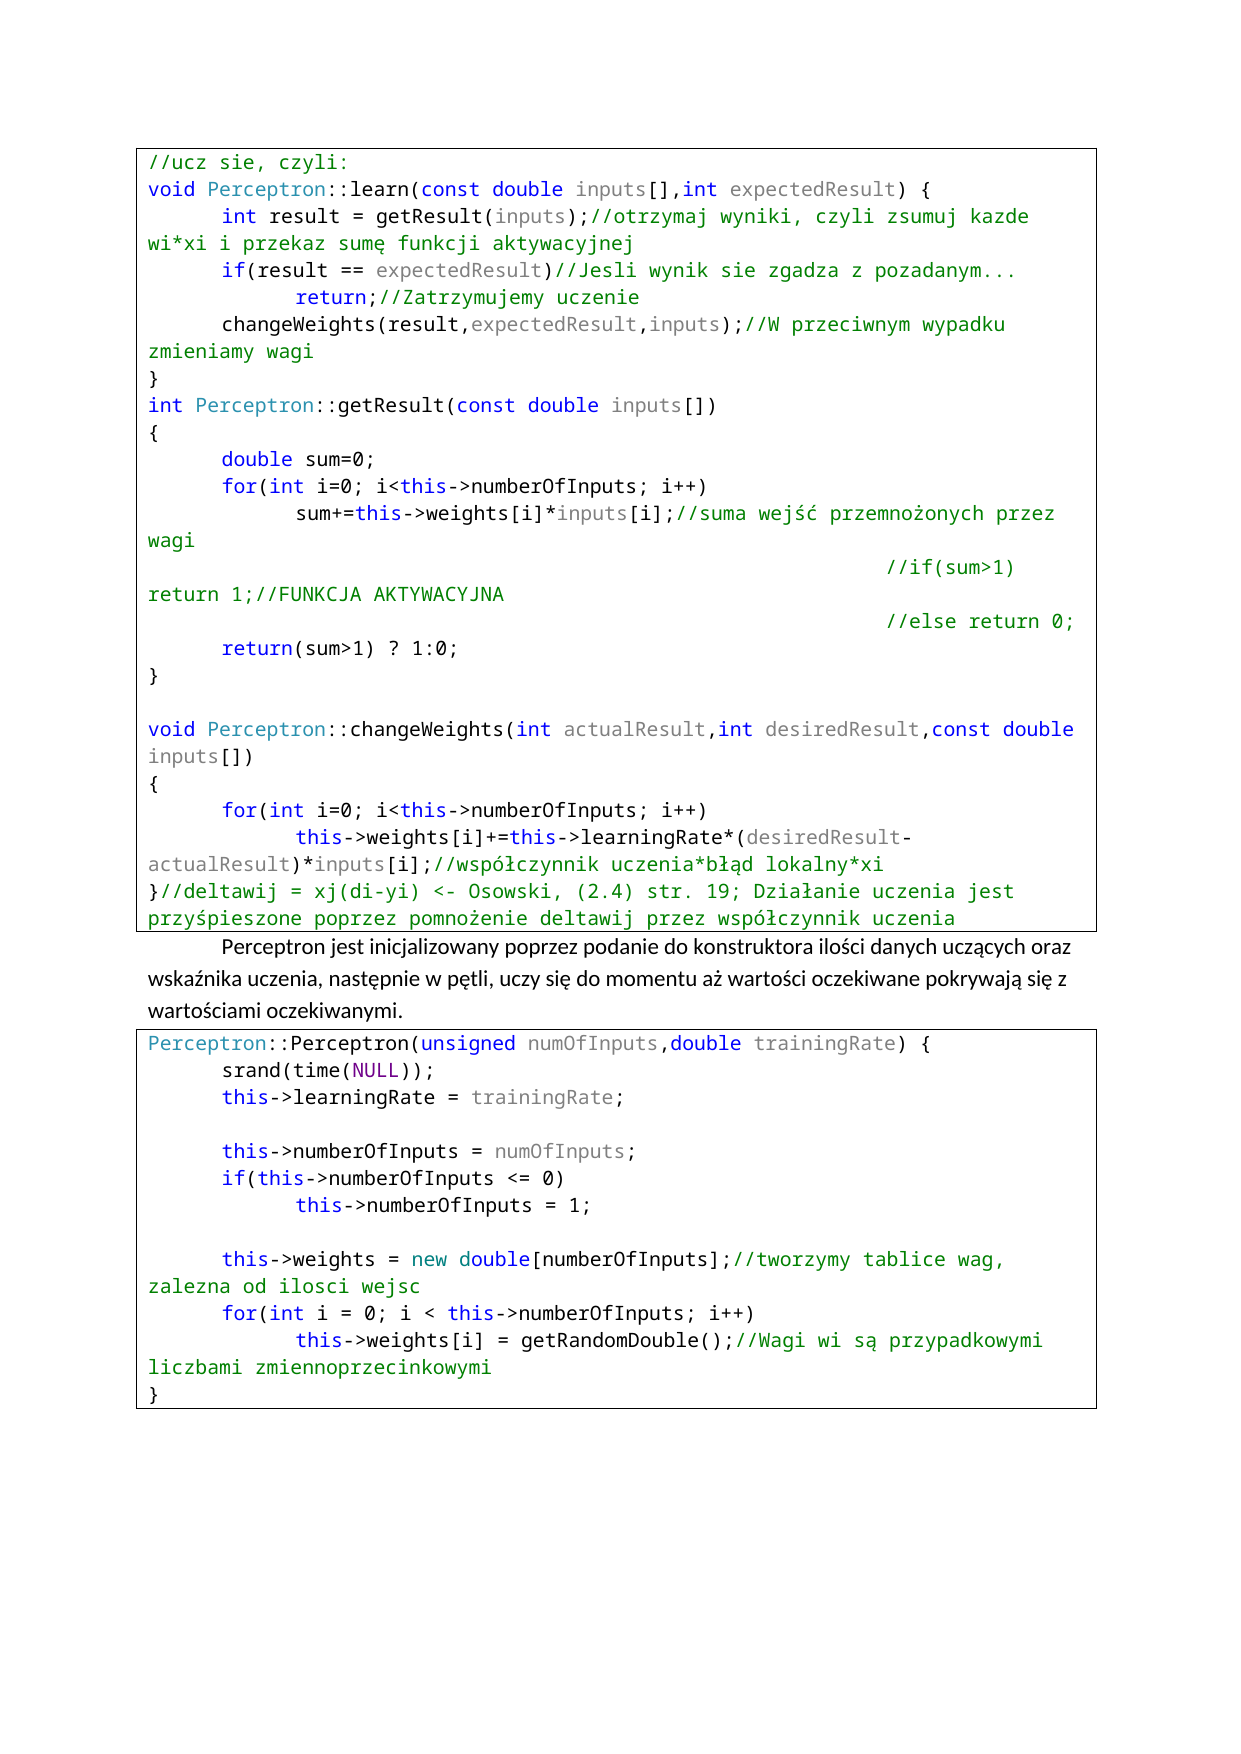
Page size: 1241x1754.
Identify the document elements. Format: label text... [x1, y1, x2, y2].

table_header Perceptron::Perceptron(unsigned numOfInputs,double trainingRate) { srand(time(NULL)); this->learningRate = trainingRate; this->numberOfInputs = numOfInputs; if(this->numberOfInputs <= 0) this->numberOfInputs = 1; this->weights = new double[numberOfInputs];//tworzymy tablice wag, zalezna od ilosci wejsc for(int i = 0; i < this->numberOfInputs; i++) this->weights[i] = getRandomDouble();//Wagi wi są przypadkowymi liczbami zmiennoprzecinkowymi } [137, 1030, 1096, 1407]
text Perceptron jest inicjalizowany poprzez podanie do konstruktora ilości danych uczących oraz wskaźnika uczenia, następnie w pętli, uczy się do momentu aż wartości oczekiwane pokrywają się z wartościami oczekiwanymi. [148, 932, 1093, 1024]
table_header //ucz sie, czyli: void Perceptron::learn(const double inputs[],int expectedResult) { int result = getResult(inputs);//otrzymaj wyniki, czyli zsumuj kazde wi*xi i przekaz sumę funkcji aktywacyjnej if(result == expectedResult)//Jesli wynik sie zgadza z pozadanym... return;//Zatrzymujemy uczenie changeWeights(result,expectedResult,inputs);//W przeciwnym wypadku zmieniamy wagi } int Perceptron::getResult(const double inputs[]) { double sum=0; for(int i=0; i<this->numberOfInputs; i++) sum+=this->weights[i]*inputs[i];//suma wejść przemnożonych przez wagi //if(sum>1) return 1;//FUNKCJA AKTYWACYJNA //else return 0; return(sum>1) ? 1:0; } void Perceptron::changeWeights(int actualResult,int desiredResult,const double inputs[]) { for(int i=0; i<this->numberOfInputs; i++) this->weights[i]+=this->learningRate*(desiredResult-actualResult)*inputs[i];//współczynnik uczenia*błąd lokalny*xi }//deltawij = xj(di-yi) <- Osowski, (2.4) str. 19; Działanie uczenia jest przyśpieszone poprzez pomnożenie deltawij przez współczynnik uczenia [137, 149, 1096, 931]
